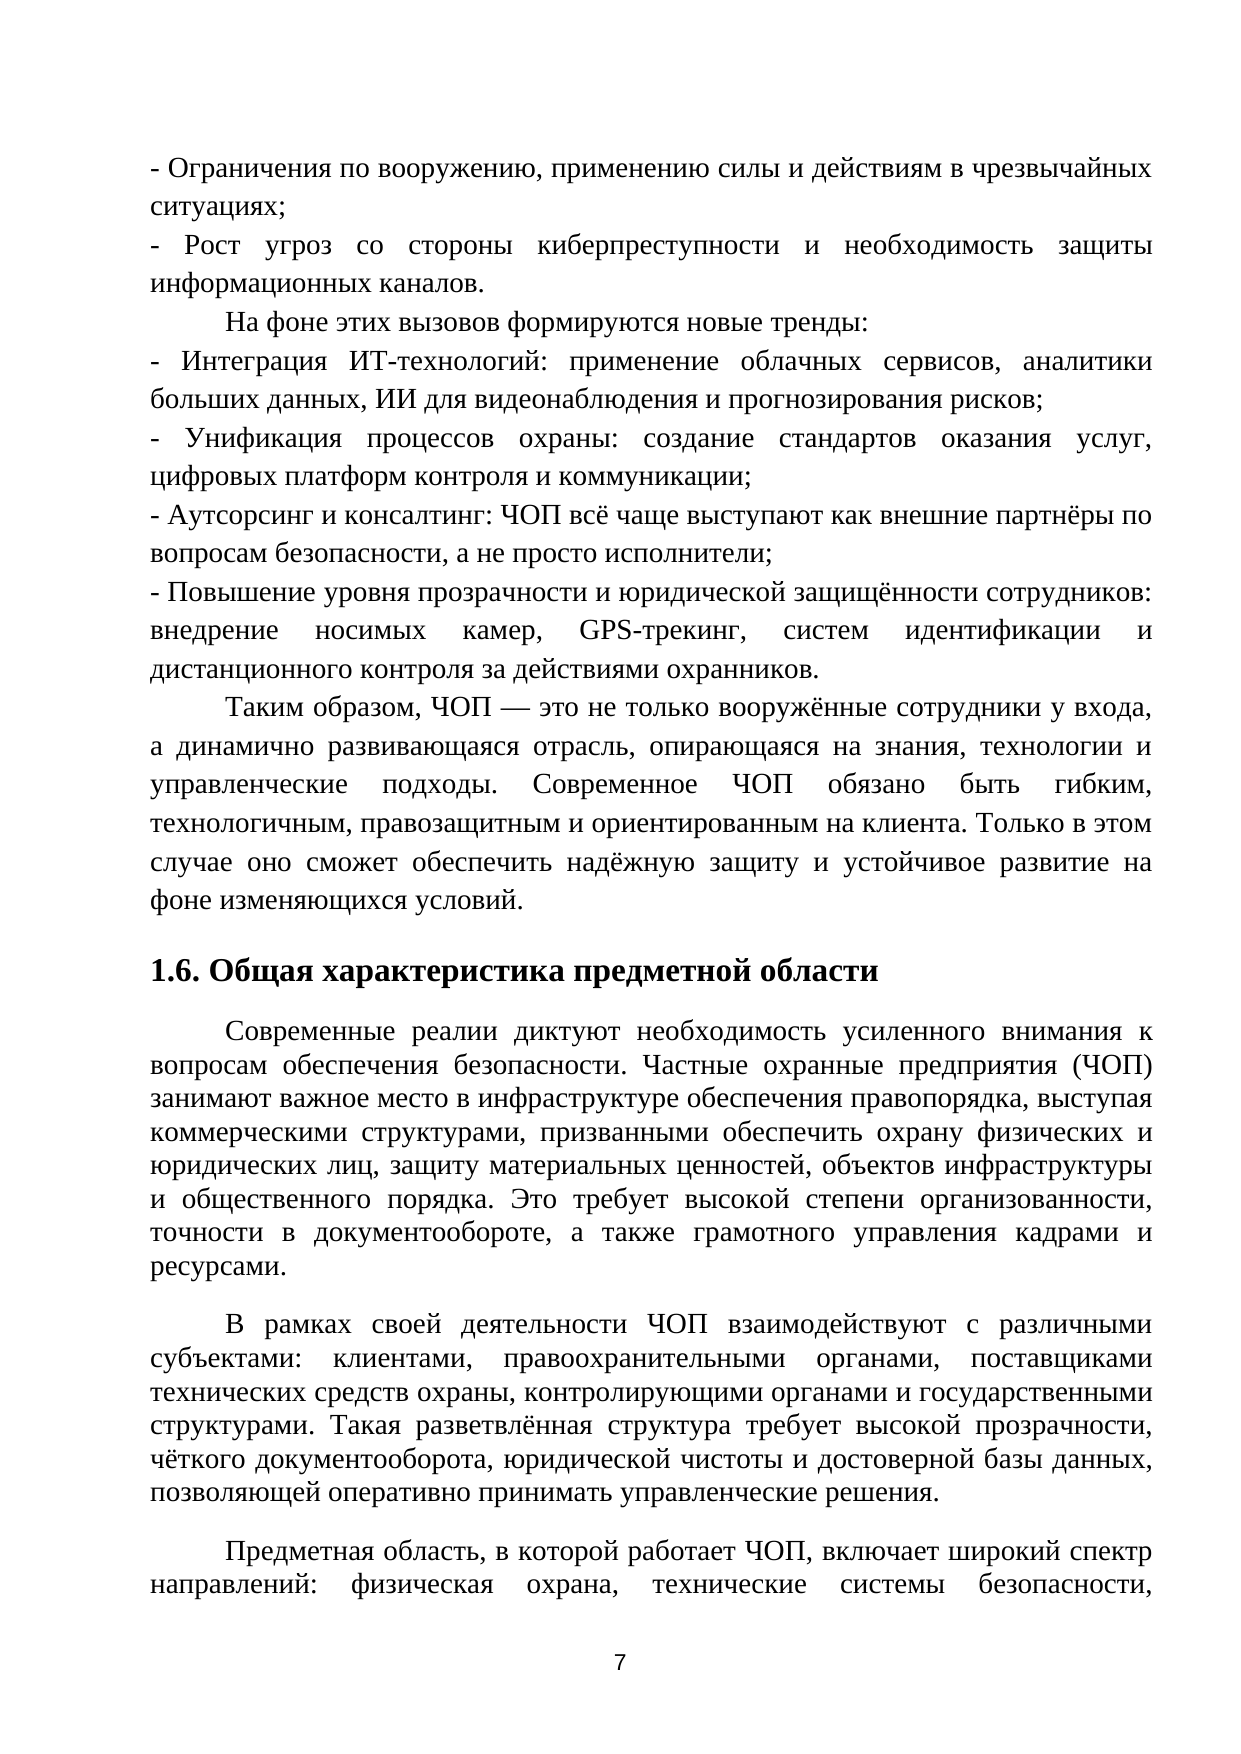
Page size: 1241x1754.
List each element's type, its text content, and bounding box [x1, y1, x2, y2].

text На фоне этих вызовов формируются новые тренды: [150, 304, 1153, 338]
text - Повышение уровня прозрачности и юридической защищённости сотрудников: внедрение носимых камер, GPS-трекинг, систем идентификации и дистанционного контроля за действиями охранников. [150, 574, 1153, 684]
text - Интеграция ИТ-технологий: применение облачных сервисов, аналитики больших данных, ИИ для видеонаблюдения и прогнозирования рисков; [150, 343, 1153, 415]
text Таким образом, ЧОП — это не только вооружённые сотрудники у входа, а динамично развивающаяся отрасль, опирающаяся на знания, технологии и управленческие подходы. Современное ЧОП обязано быть гибким, технологичным, правозащитным и ориентированным на клиента. Только в этом случае оно сможет обеспечить надёжную защиту и устойчивое развитие на фоне изменяющихся условий. [150, 689, 1153, 916]
text - Ограничения по вооружению, применению силы и действиям в чрезвычайных ситуациях; [150, 150, 1153, 222]
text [150, 1533, 1153, 1600]
text - Унификация процессов охраны: создание стандартов оказания услуг, цифровых платформ контроля и коммуникации; [150, 420, 1153, 492]
text - Аутсорсинг и консалтинг: ЧОП всё чаще выступают как внешние партнёры по вопросам безопасности, а не просто исполнители; [150, 497, 1153, 569]
text Современные реалии диктуют необходимость усиленного внимания к вопросам обеспечения безопасности. Частные охранные предприятия (ЧОП) занимают важное место в инфраструктуре обеспечения правопорядка, выступая коммерческими структурами, призванными обеспечить охрану физических и юридических лиц, защиту материальных ценностей, объектов инфраструктуры и общественного порядка. Это требует высокой степени организованности, точности в документообороте, а также грамотного управления кадрами и ресурсами. [150, 1013, 1153, 1282]
text - Рост угроз со стороны киберпреступности и необходимость защиты информационных каналов. [150, 227, 1153, 299]
subtitle 1.6. Общая характеристика предметной области [150, 950, 1153, 988]
text В рамках своей деятельности ЧОП взаимодействуют с различными субъектами: клиентами, правоохранительными органами, поставщиками технических средств охраны, контролирующими органами и государственными структурами. Такая разветвлённая структура требует высокой прозрачности, чёткого документооборота, юридической чистоты и достоверной базы данных, позволяющей оперативно принимать управленческие решения. [150, 1307, 1153, 1508]
